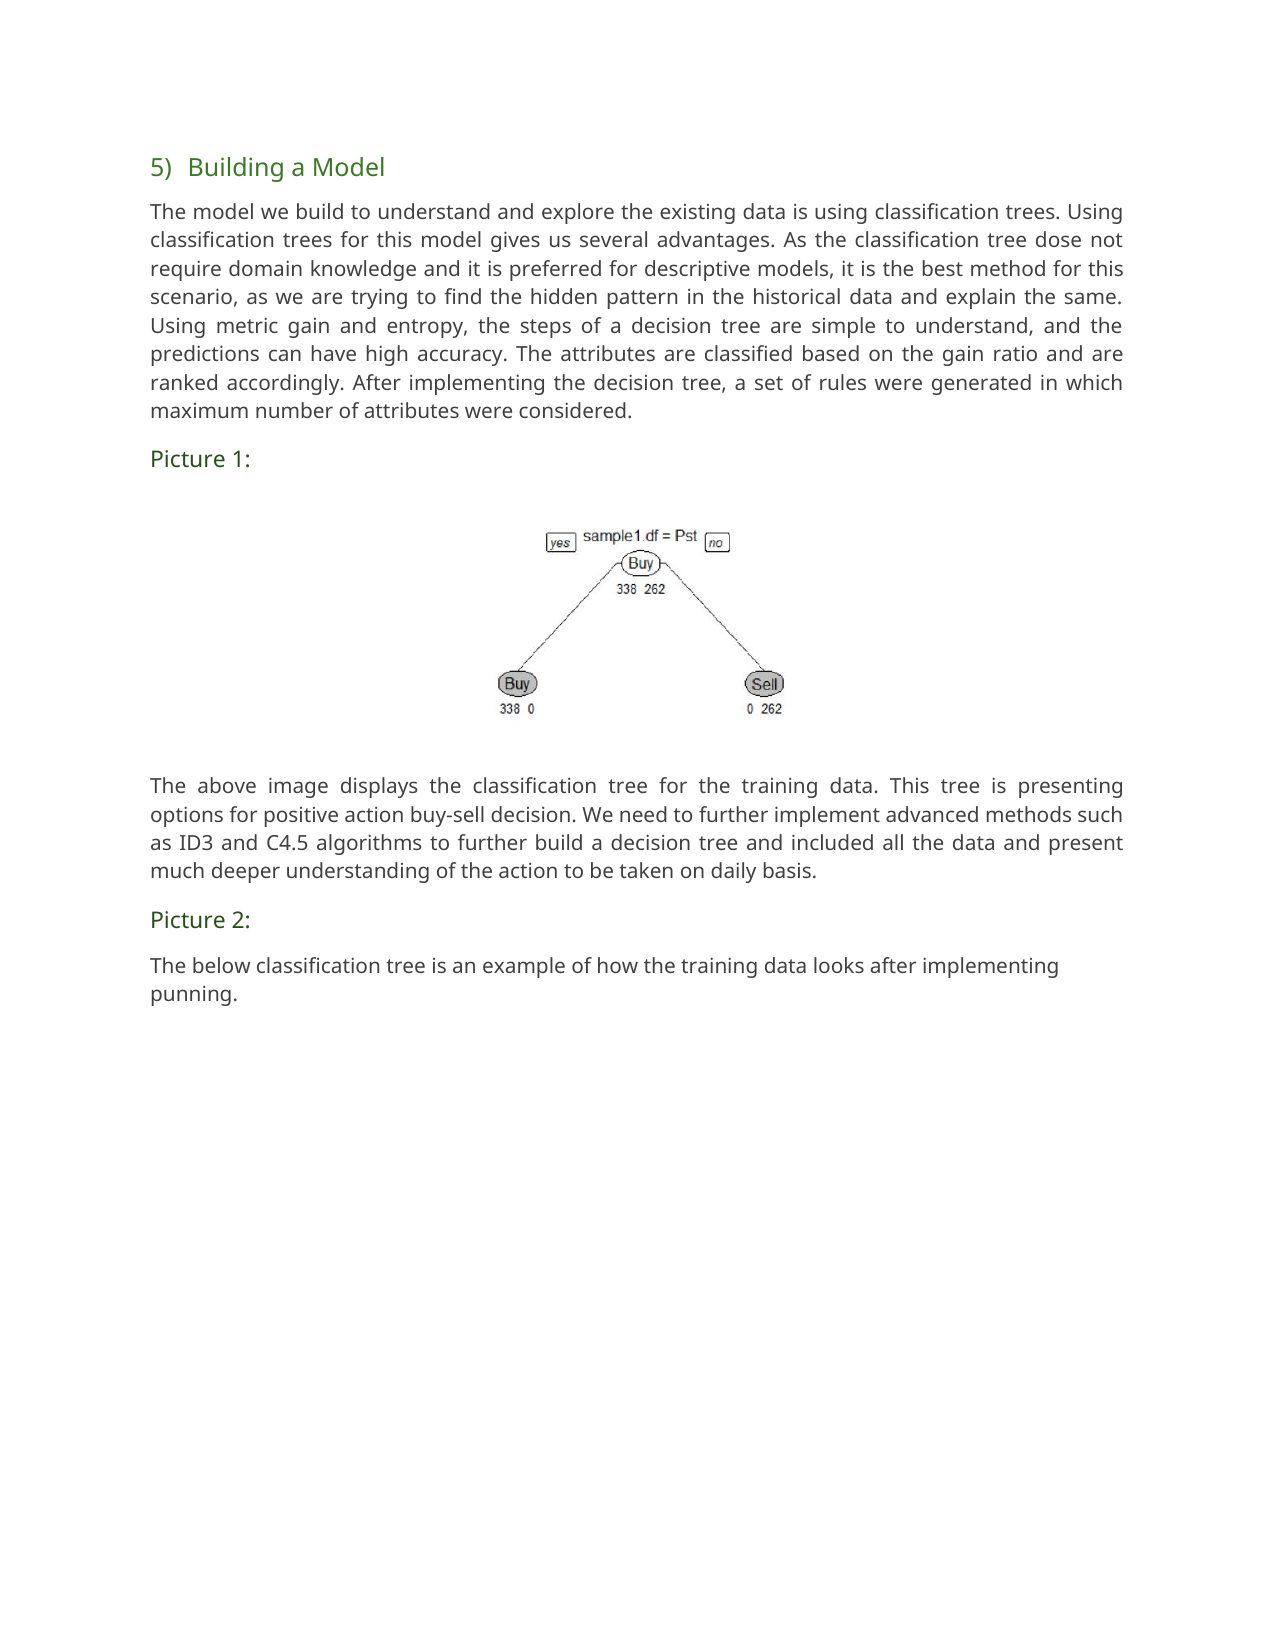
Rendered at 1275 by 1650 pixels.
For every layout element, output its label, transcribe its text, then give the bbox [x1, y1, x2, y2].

subtitle Building a Model [150, 150, 1125, 184]
subtitle Picture 2: [150, 904, 1125, 935]
text The model we build to understand and explore the existing data is using classification trees. Using classification trees for this model gives us several advantages. As the classification tree dose not require domain knowledge and it is preferred for descriptive models, it is the best method for this scenario, as we are trying to find the hidden pattern in the historical data and explain the same. Using metric gain and entropy, the steps of a decision tree are simple to understand, and the predictions can have high accuracy. The attributes are classified based on the gain ratio and are ranked accordingly. After implementing the decision tree, a set of rules were generated in which maximum number of attributes were considered. [150, 197, 1125, 424]
text The above image displays the classification tree for the training data. This tree is presenting options for positive action buy-sell decision. We need to further implement advanced methods such as ID3 and C4.5 algorithms to further build a decision tree and included all the data and present much deeper understanding of the action to be taken on daily basis. [150, 771, 1125, 885]
subtitle Picture 1: [150, 443, 1125, 474]
picture [442, 490, 833, 753]
text The below classification tree is an example of how the training data looks after implementing punning. [150, 951, 1125, 1008]
